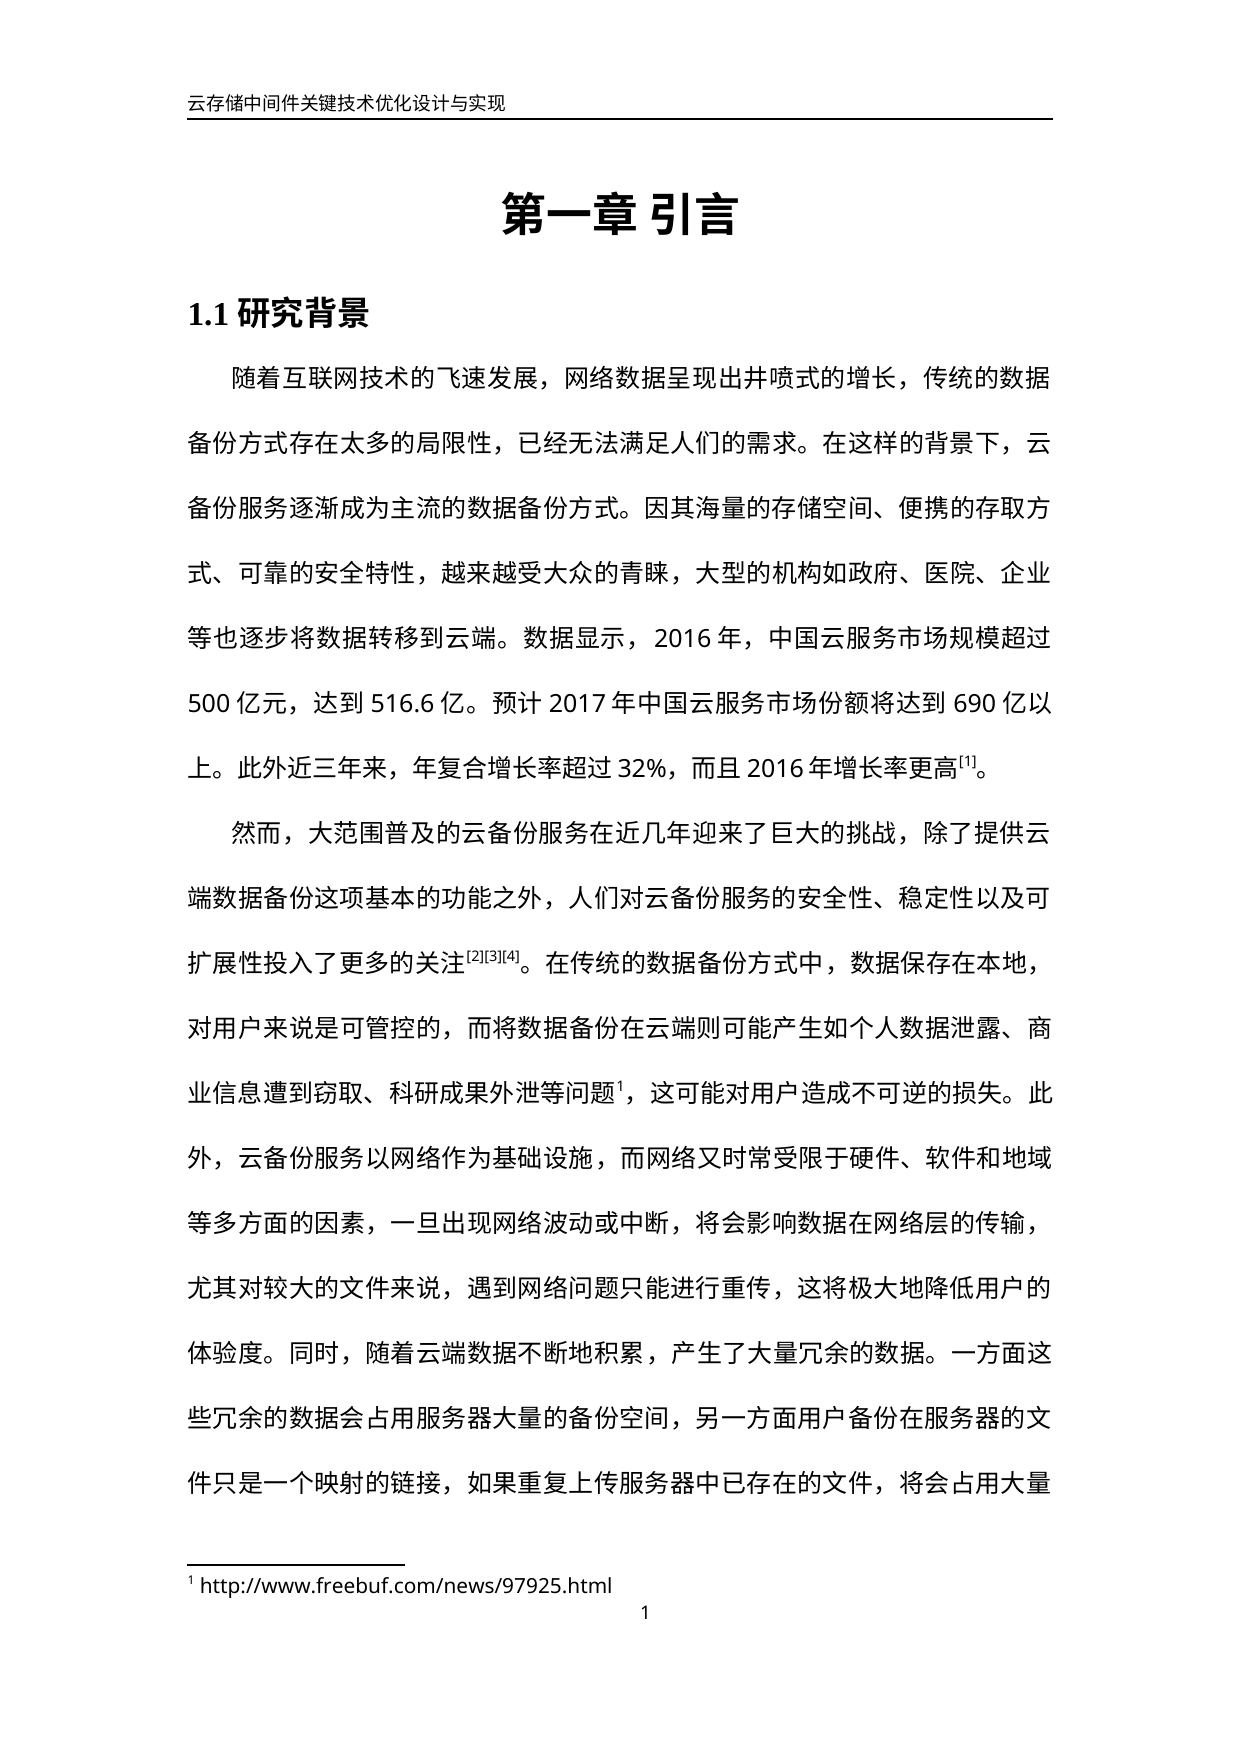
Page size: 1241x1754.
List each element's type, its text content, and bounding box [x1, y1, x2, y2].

subtitle 第一章 引言 [187, 162, 1053, 260]
subtitle 1.1 研究背景 [187, 279, 1053, 344]
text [187, 799, 1053, 1514]
text 随着互联网技术的飞速发展，网络数据呈现出井喷式的增长，传统的数据备份方式存在太多的局限性，已经无法满足人们的。在这样的背景下，云备份服务逐渐成为主流的数据备份方式。因其海量的存储空间、便携的存取方式、可靠的安全特性，越来越受大众的青睐，大型的机构如政府、医院、企业等也逐步将数据转移到云端。数据显示，2016年，中国云服务市场规模超过500亿元，达到516.6亿。预计2017年中国云服务市场份额将达到690亿以上。此外近三年来，年复合增长率超过32%，而且2016年增长率更高[1]。 [187, 344, 1053, 799]
